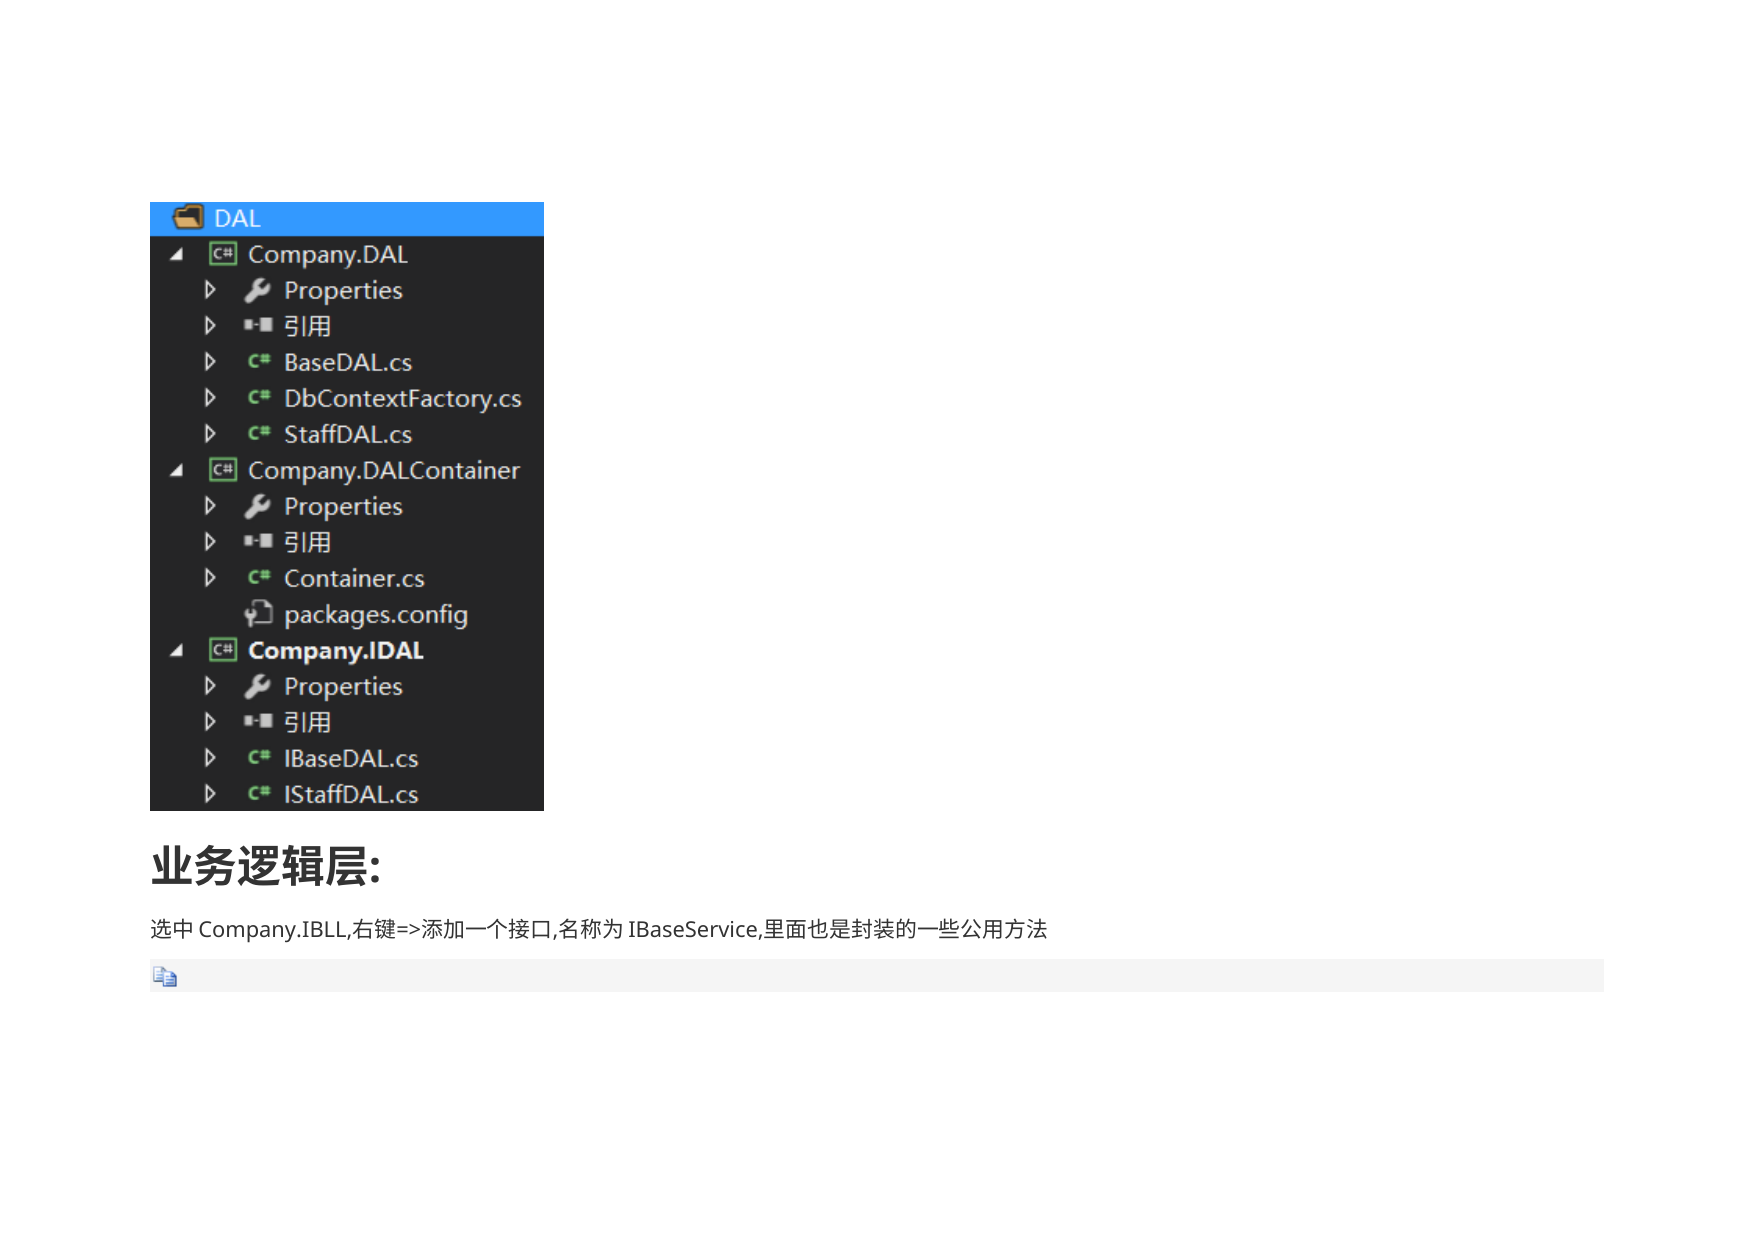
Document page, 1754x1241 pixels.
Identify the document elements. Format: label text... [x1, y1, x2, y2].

text 业务逻辑层: [150, 831, 1604, 896]
text 选中Company.IBLL,右键=>添加一个接口,名称为IBaseService,里面也是封装的一些公用方法 [150, 911, 1604, 944]
picture [150, 202, 544, 811]
picture [150, 960, 182, 992]
